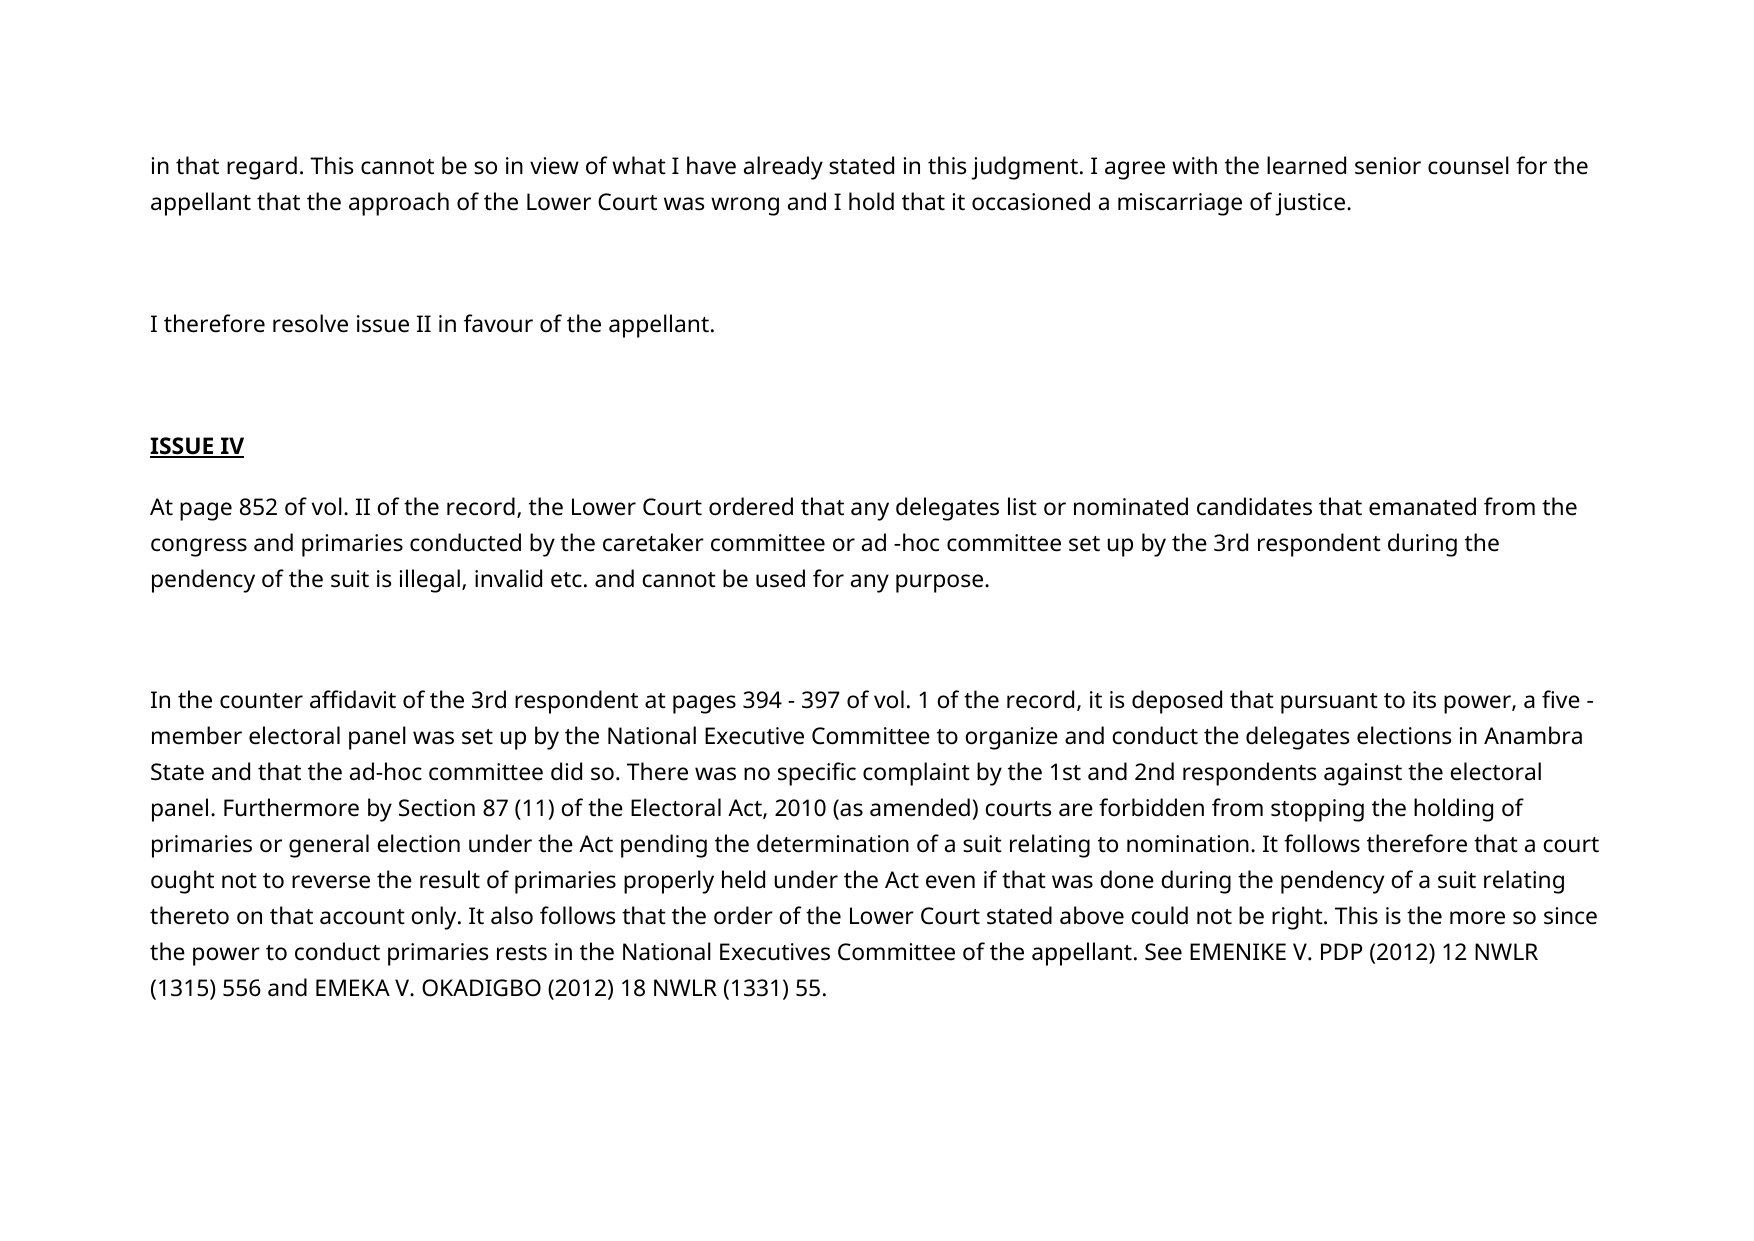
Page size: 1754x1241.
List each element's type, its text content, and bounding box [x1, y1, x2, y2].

text I therefore resolve issue II in favour of the appellant. [150, 308, 1604, 339]
text ISSUE IV [150, 430, 1604, 461]
text At page 852 of vol. II of the record, the Lower Court ordered that any delegates list or nominated candidates that emanated from the congress and primaries conducted by the caretaker committee or ad -hoc committee set up by the 3rd respondent during the pendency of the suit is illegal, invalid etc. and cannot be used for any purpose. [150, 491, 1604, 594]
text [150, 150, 1604, 217]
text In the counter affidavit of the 3rd respondent at pages 394 - 397 of vol. 1 of the record, it is deposed that pursuant to its power, a five - member electoral panel was set up by the National Executive Committee to organize and conduct the delegates elections in Anambra State and that the ad-hoc committee did so. There was no specific complaint by the 1st and 2nd respondents against the electoral panel. Furthermore by Section 87 (11) of the Electoral Act, 2010 (as amended) courts are forbidden from stopping the holding of primaries or general election under the Act pending the determination of a suit relating to nomination. It follows therefore that a court ought not to reverse the result of primaries properly held under the Act even if that was done during the pendency of a suit relating thereto on that account only. It also follows that the order of the Lower Court stated above could not be right. This is the more so since the power to conduct primaries rests in the National Executives Committee of the appellant. See EMENIKE V. PDP (2012) 12 NWLR (1315) 556 and EMEKA V. OKADIGBO (2012) 18 NWLR (1331) 55. [150, 684, 1604, 1003]
